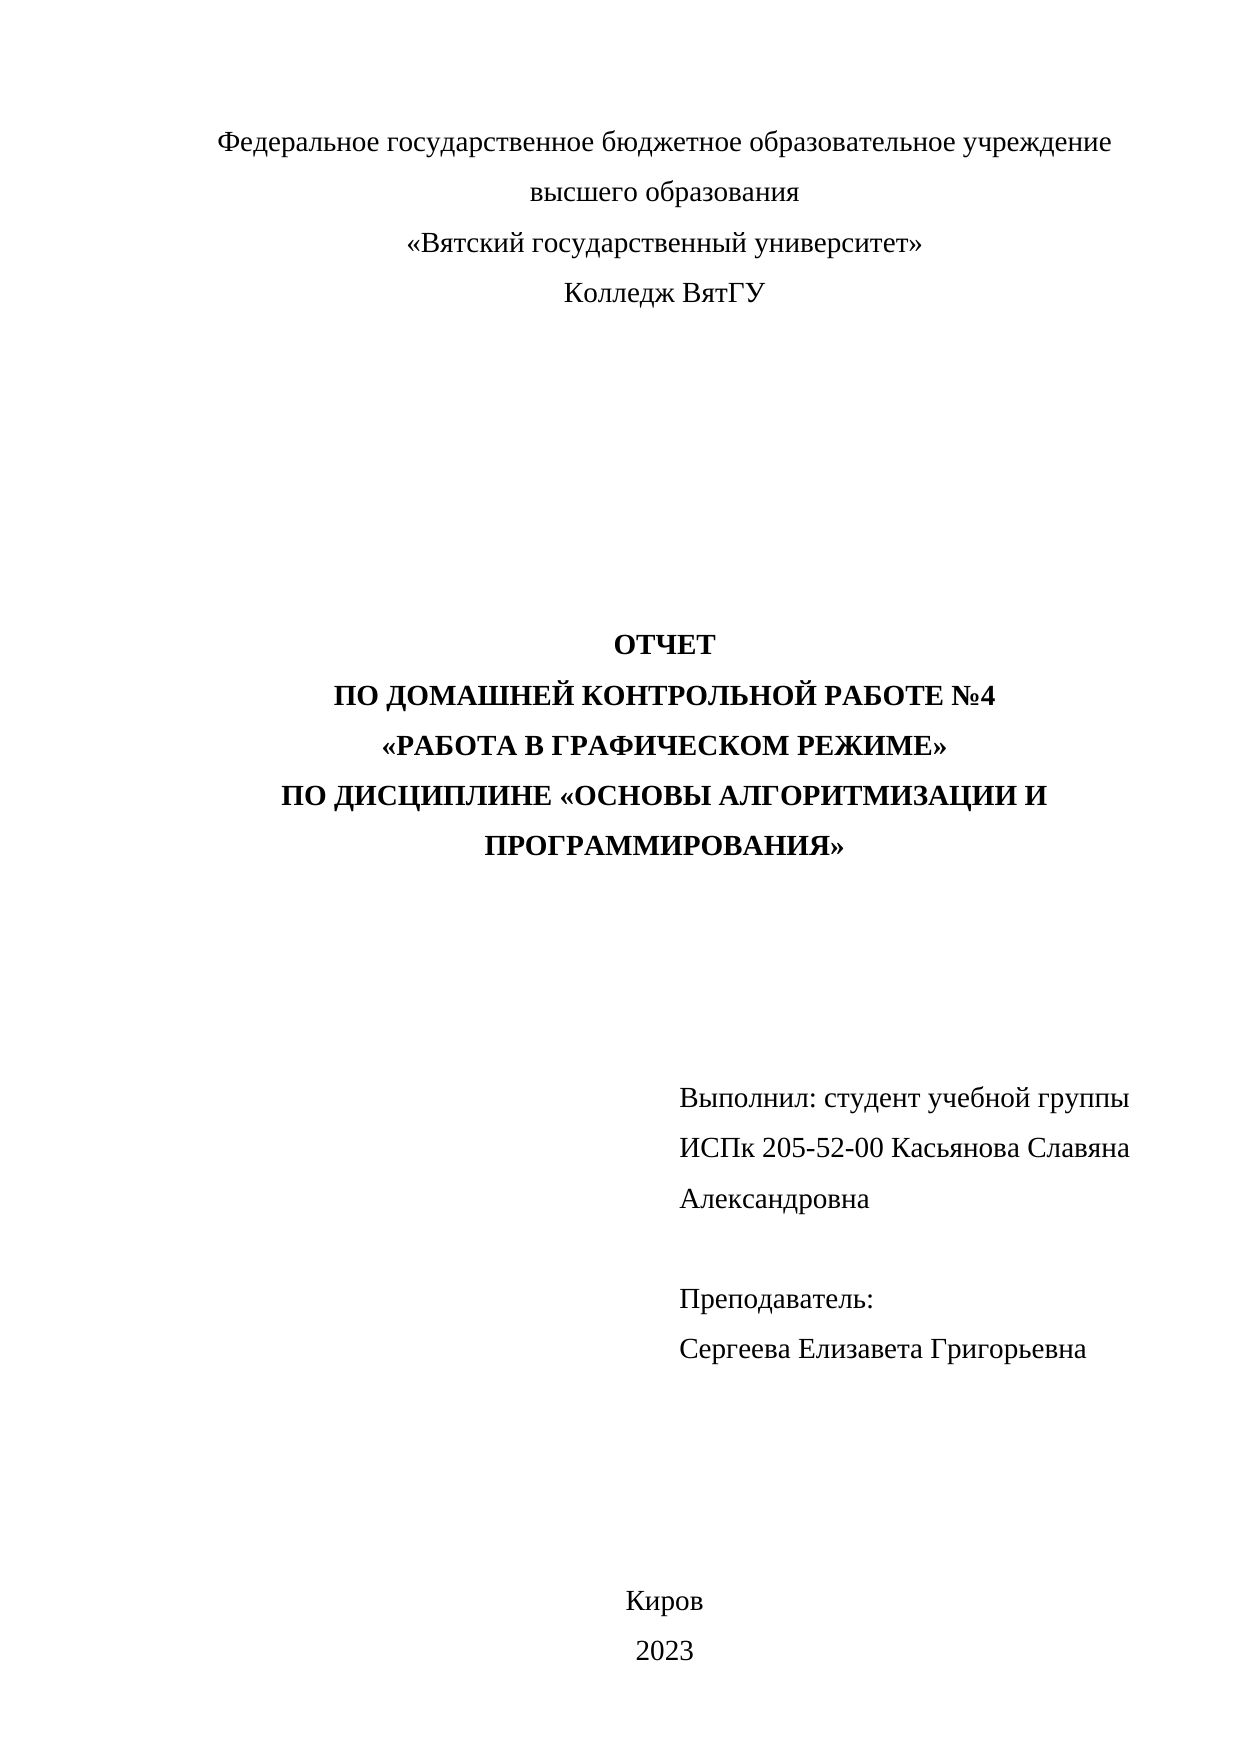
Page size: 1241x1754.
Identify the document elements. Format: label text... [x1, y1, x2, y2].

text ПО ДОМАШНЕЙ КОНТРОЛЬНОЙ РАБОТЕ №4 [177, 678, 1152, 711]
text Преподаватель: [679, 1281, 1152, 1315]
text ПО ДИСЦИПЛИНЕ «ОСНОВЫ АЛГОРИТМИЗАЦИИ И ПРОГРАММИРОВАНИЯ» [177, 778, 1152, 862]
text Выполнил: студент учебной группы [679, 1080, 1152, 1114]
text Сергеева Елизавета Григорьевна [679, 1332, 1152, 1365]
text Александровна [679, 1181, 1152, 1214]
text «РАБОТА В ГРАФИЧЕСКОМ РЕЖИМЕ» [177, 728, 1152, 761]
text ОТЧЕТ [177, 627, 1152, 661]
text «Вятский государственный университет» [177, 225, 1152, 258]
text ИСПк 205-52-00 Касьянова Славяна [679, 1130, 1152, 1164]
text Киров [177, 1583, 1152, 1617]
text Федеральное государственное бюджетное образовательное учреждение [177, 124, 1152, 158]
text высшего образования [177, 174, 1152, 208]
text Колледж ВятГУ [177, 275, 1152, 309]
text 2023 [177, 1633, 1152, 1667]
